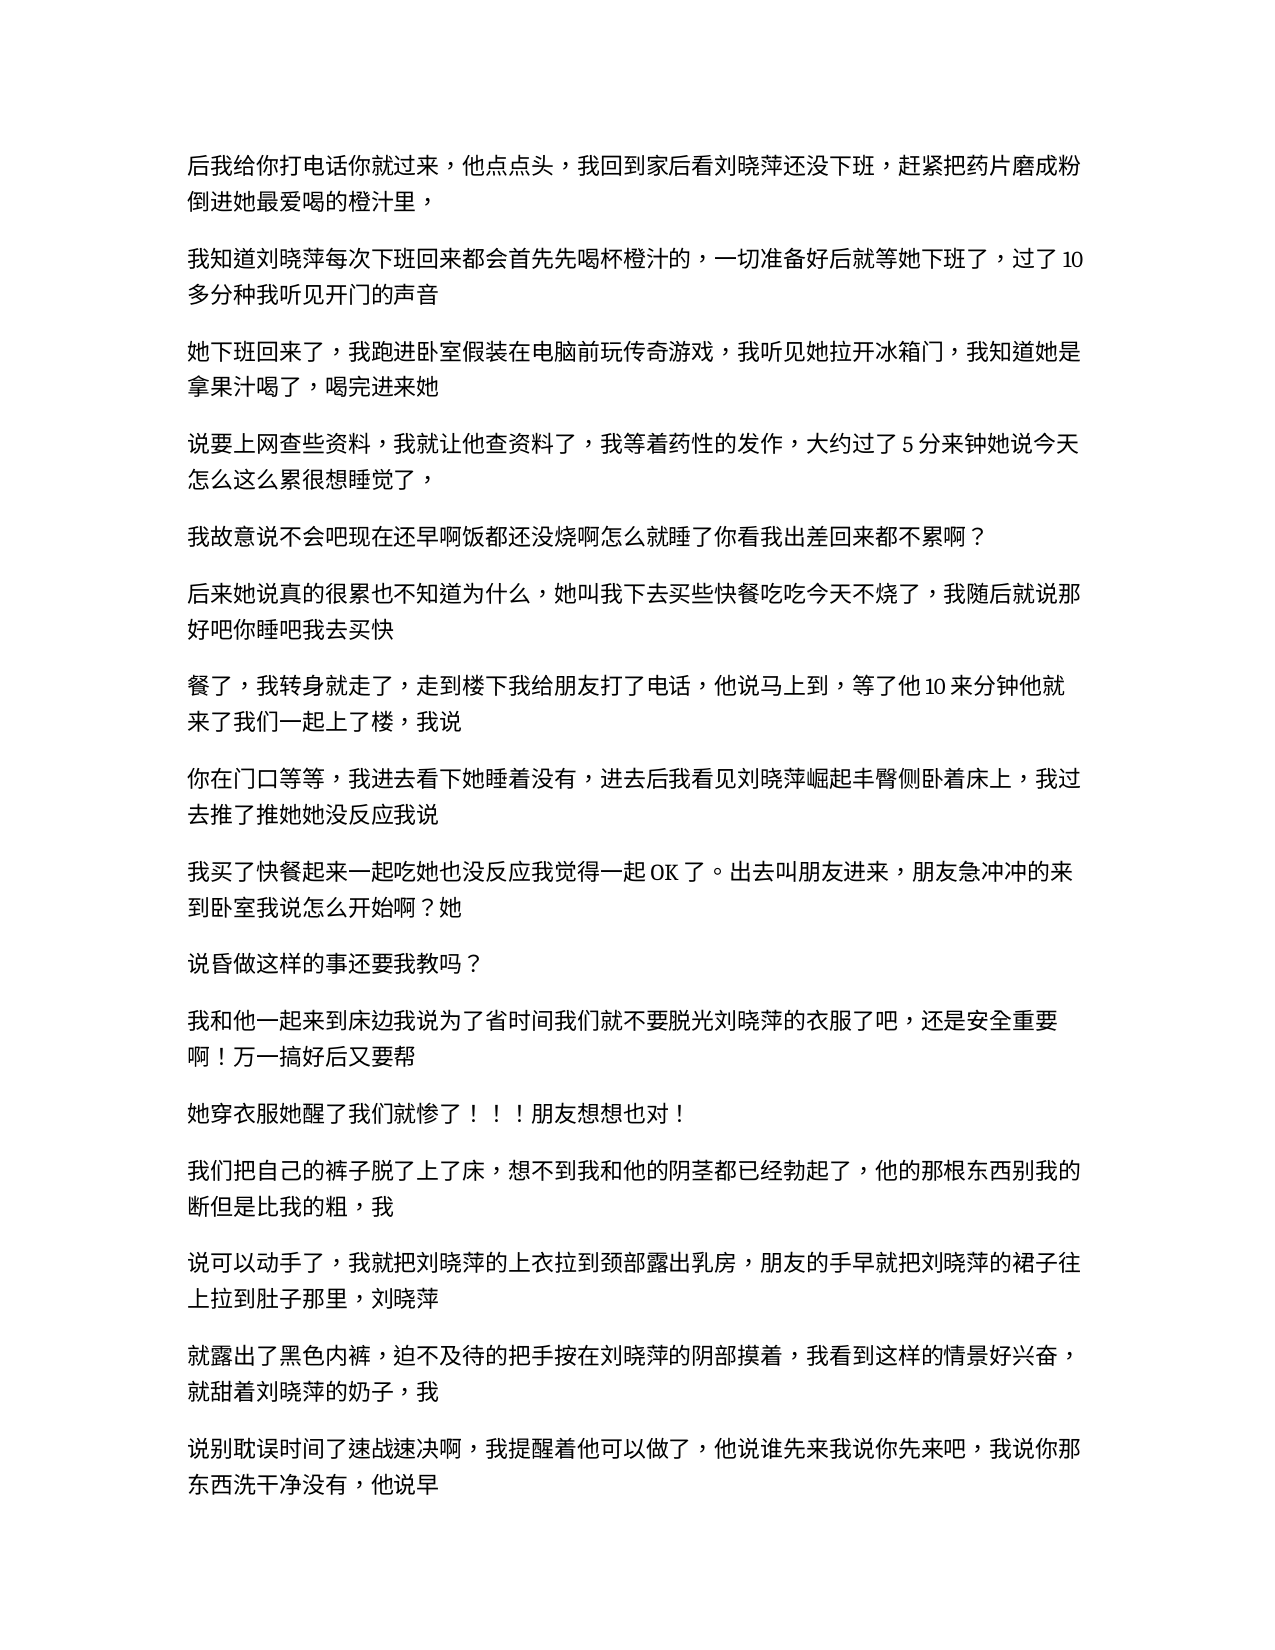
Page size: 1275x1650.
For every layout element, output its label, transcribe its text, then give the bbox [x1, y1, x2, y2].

text 她穿衣服她醒了我们就惨了！！！朋友想想也对！ [187, 1098, 1087, 1129]
text 餐了，我转身就走了，走到楼下我给朋友打了电话，他说马上到，等了他10来分钟他就来了我们一起上了楼，我说 [187, 670, 1087, 737]
text 说可以动手了，我就把刘晓萍的上衣拉到颈部露出乳房，朋友的手早就把刘晓萍的裙子往上拉到肚子那里，刘晓萍 [187, 1247, 1087, 1314]
text 你在门口等等，我进去看下她睡着没有，进去后我看见刘晓萍崛起丰臀侧卧着床上，我过去推了推她她没反应我说 [187, 763, 1087, 830]
text 我知道刘晓萍每次下班回来都会首先先喝杯橙汁的，一切准备好后就等她下班了，过了10多分种我听见开门的声音 [187, 243, 1087, 310]
text 我和他一起来到床边我说为了省时间我们就不要脱光刘晓萍的衣服了吧，还是安全重要啊！万一搞好后又要帮 [187, 1005, 1087, 1072]
text 我们把自己的裤子脱了上了床，想不到我和他的阴茎都已经勃起了，他的那根东西别我的断但是比我的粗，我 [187, 1155, 1087, 1222]
text 后我给你打电话你就过来，他点点头，我回到家后看刘晓萍还没下班，赶紧把药片磨成粉倒进她最爱喝的橙汁里， [187, 150, 1087, 217]
text 后来她说真的很累也不知道为什么，她叫我下去买些快餐吃吃今天不烧了，我随后就说那好吧你睡吧我去买快 [187, 578, 1087, 645]
text 我故意说不会吧现在还早啊饭都还没烧啊怎么就睡了你看我出差回来都不累啊？ [187, 521, 1087, 552]
text 她下班回来了，我跑进卧室假装在电脑前玩传奇游戏，我听见她拉开冰箱门，我知道她是拿果汁喝了，喝完进来她 [187, 335, 1087, 403]
text 说昏做这样的事还要我教吗？ [187, 948, 1087, 980]
text 就露出了黑色内裤，迫不及待的把手按在刘晓萍的阴部摸着，我看到这样的情景好兴奋，就甜着刘晓萍的奶子，我 [187, 1340, 1087, 1407]
text 说别耽误时间了速战速决啊，我提醒着他可以做了，他说谁先来我说你先来吧，我说你那东西洗干净没有，他说早 [187, 1433, 1087, 1500]
text 说要上网查些资料，我就让他查资料了，我等着药性的发作，大约过了5 分来钟她说今天怎么这么累很想睡觉了， [187, 428, 1087, 495]
text 我买了快餐起来一起吃她也没反应我觉得一起OK了。出去叫朋友进来，朋友急冲冲的来到卧室我说怎么开始啊？她 [187, 856, 1087, 923]
